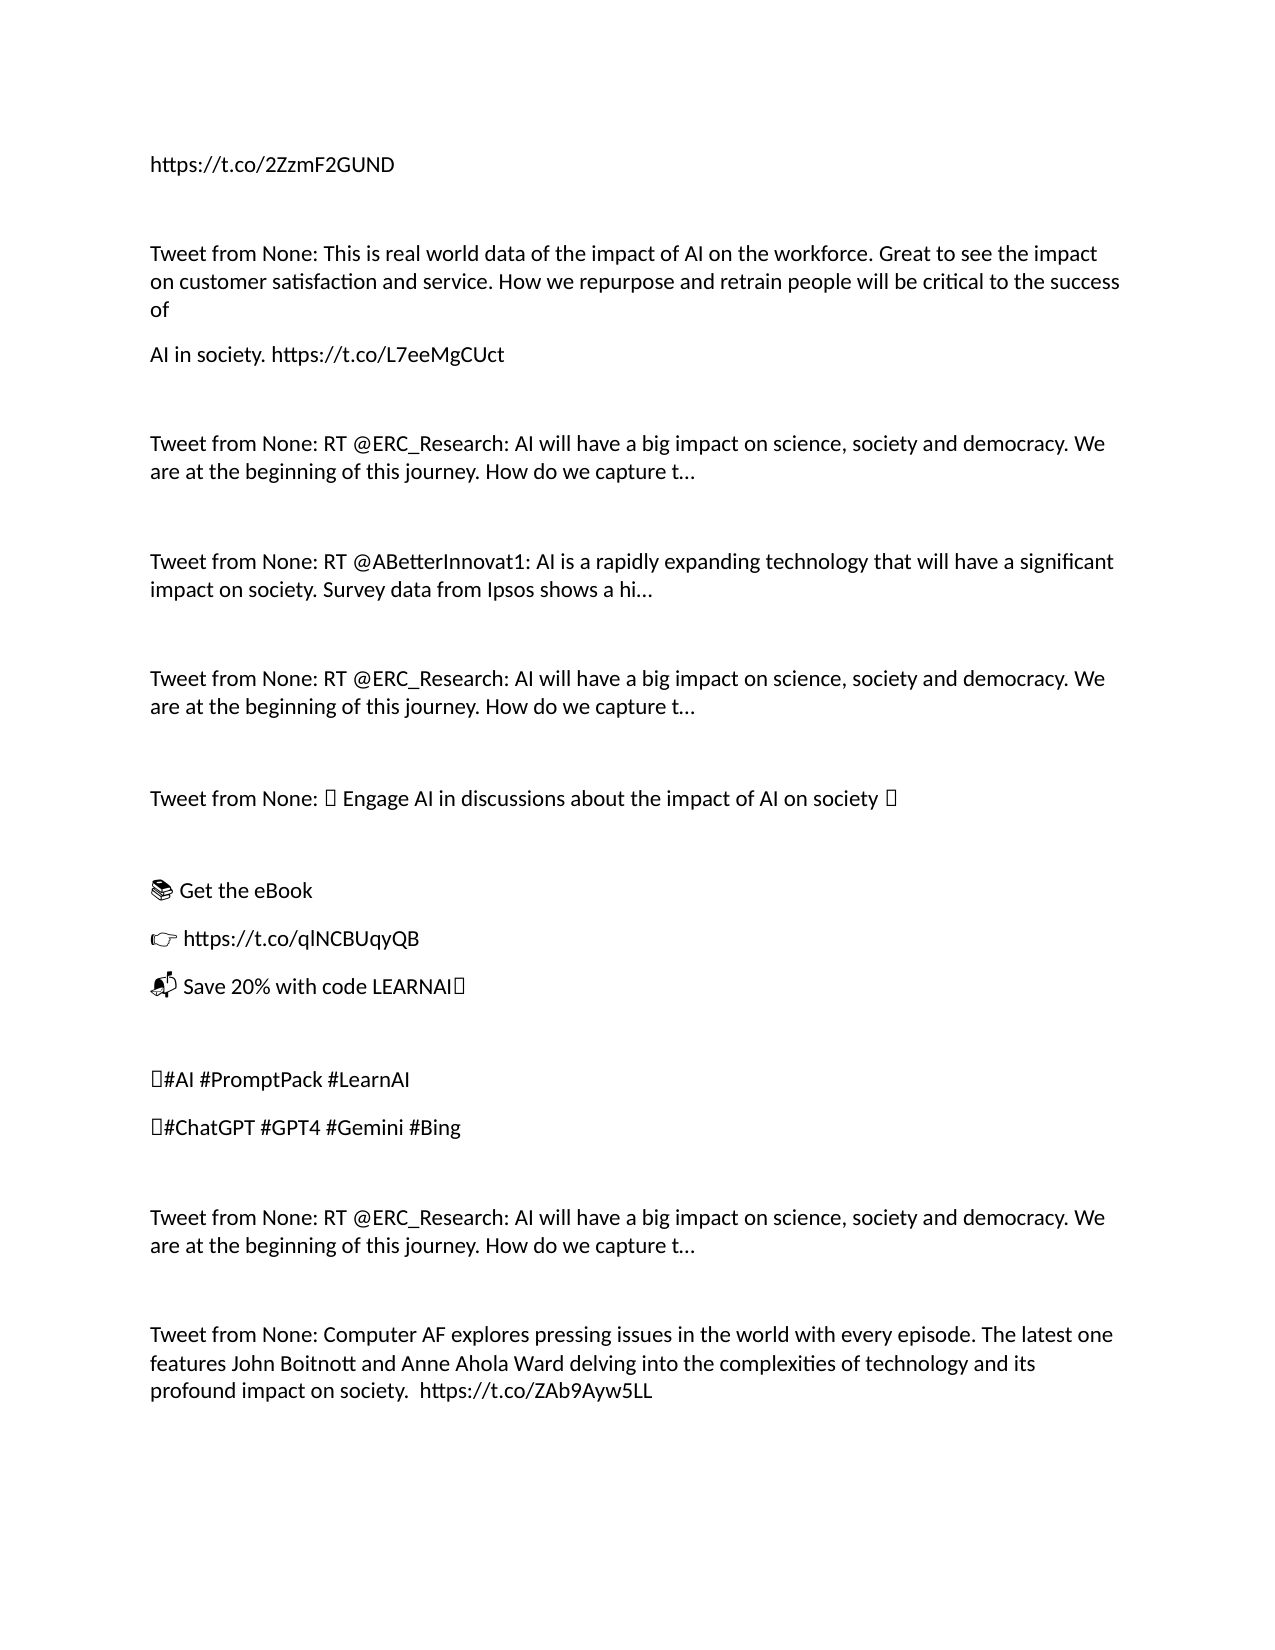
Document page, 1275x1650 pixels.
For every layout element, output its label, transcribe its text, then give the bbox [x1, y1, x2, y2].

text Tweet from None: Computer AF explores pressing issues in the world with every episode. The latest one features John Boitnott and Anne Ahola Ward delving into the complexities of technology and its profound impact on society. https://t.co/ZAb9Ayw5LL [150, 1321, 1125, 1405]
text 📚 Get the eBook [150, 874, 1125, 906]
text 💎#AI #PromptPack #LearnAI [150, 1063, 1125, 1094]
text 📬 Save 20% with code LEARNAI✨ [150, 970, 1125, 1001]
text Tweet from None: 📙 Engage AI in discussions about the impact of AI on society 💼 [150, 782, 1125, 813]
text Tweet from None: This is real world data of the impact of AI on the workforce. Great to see the impact on customer satisfaction and service. How we repurpose and retrain people will be critical to the success of [150, 239, 1125, 323]
text 🤖#ChatGPT #GPT4 #Gemini #Bing [150, 1111, 1125, 1142]
text AI in society. https://t.co/L7eeMgCUct [150, 340, 1125, 368]
text Tweet from None: RT @ABetterInnovat1: AI is a rapidly expanding technology that will have a significant impact on society. Survey data from Ipsos shows a hi… [150, 547, 1125, 603]
text https://t.co/2ZzmF2GUND [150, 150, 1125, 178]
text 👉 https://t.co/qlNCBUqyQB [150, 922, 1125, 953]
